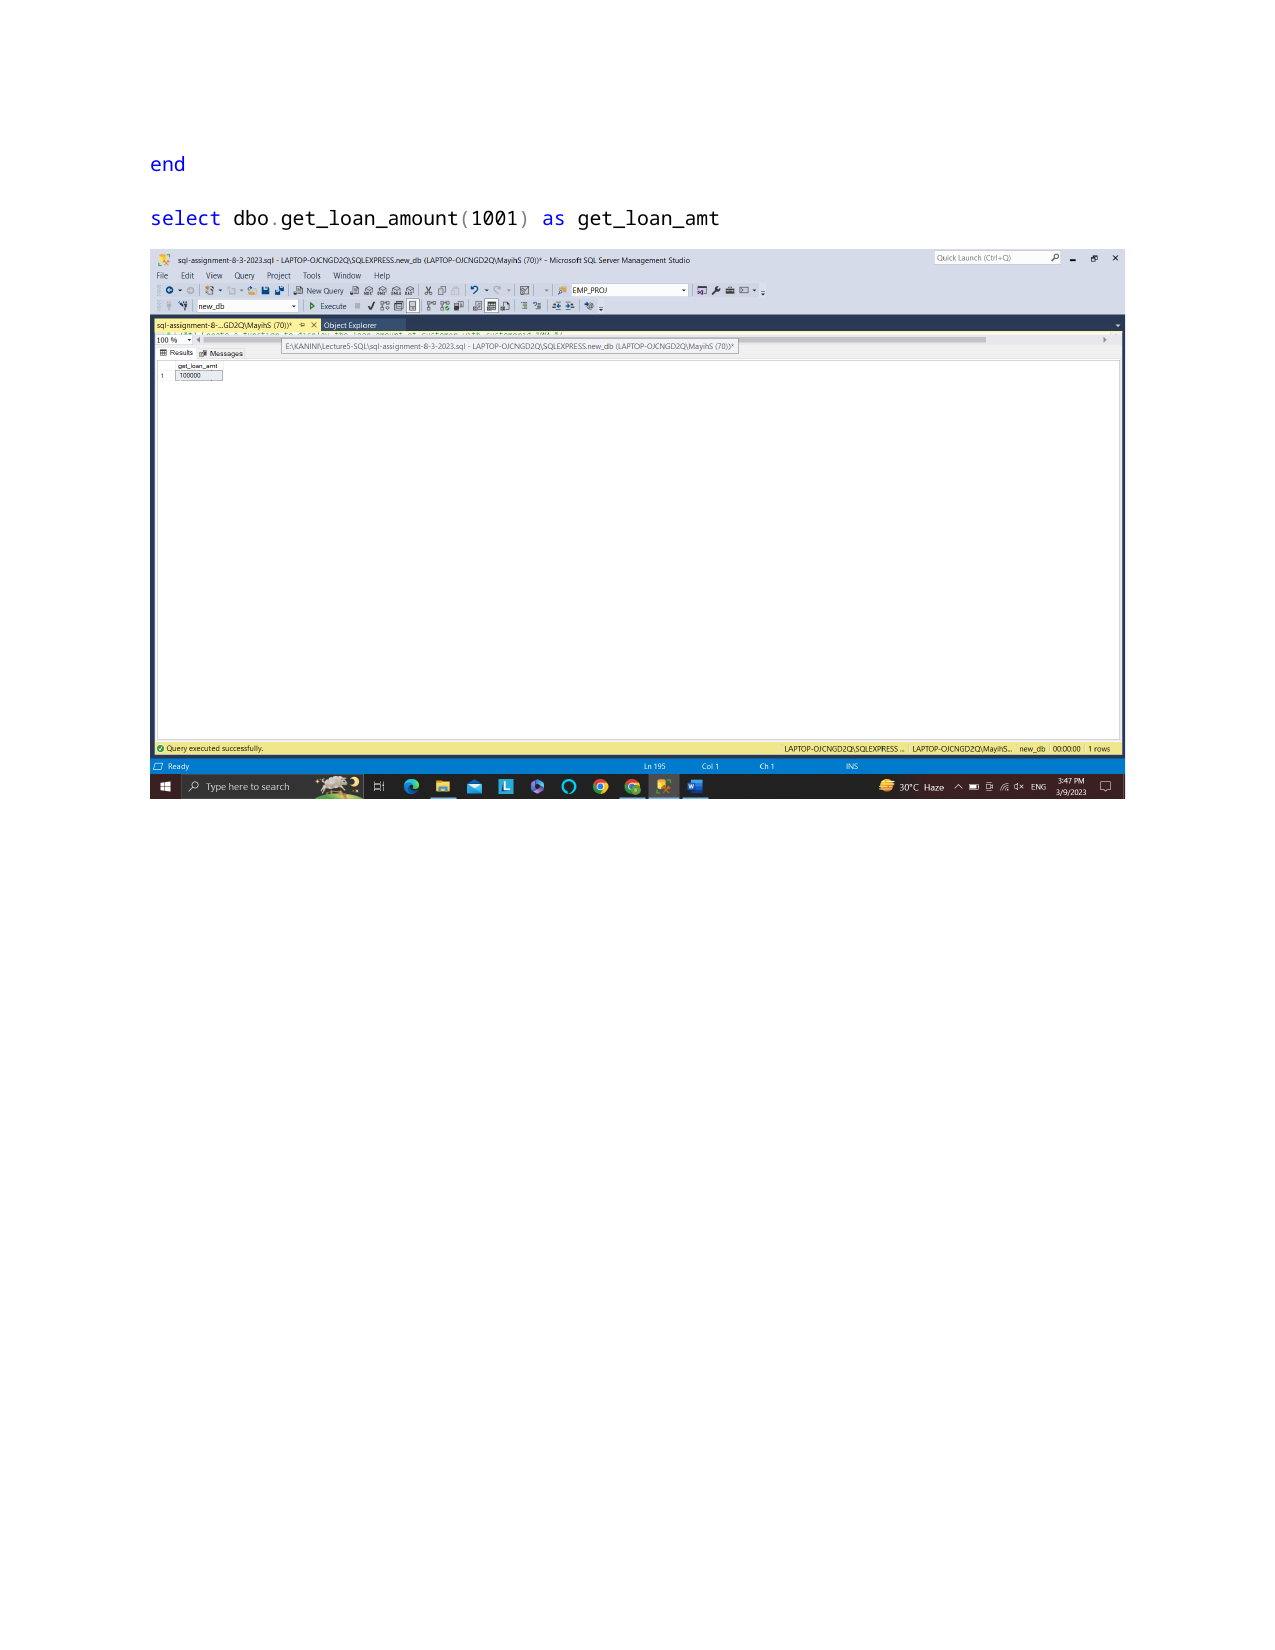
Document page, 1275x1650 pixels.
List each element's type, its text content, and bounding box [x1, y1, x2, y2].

text end [150, 150, 1125, 177]
text select dbo.get_loan_amount(1001) as get_loan_amt [150, 204, 1125, 231]
picture [150, 249, 1125, 799]
